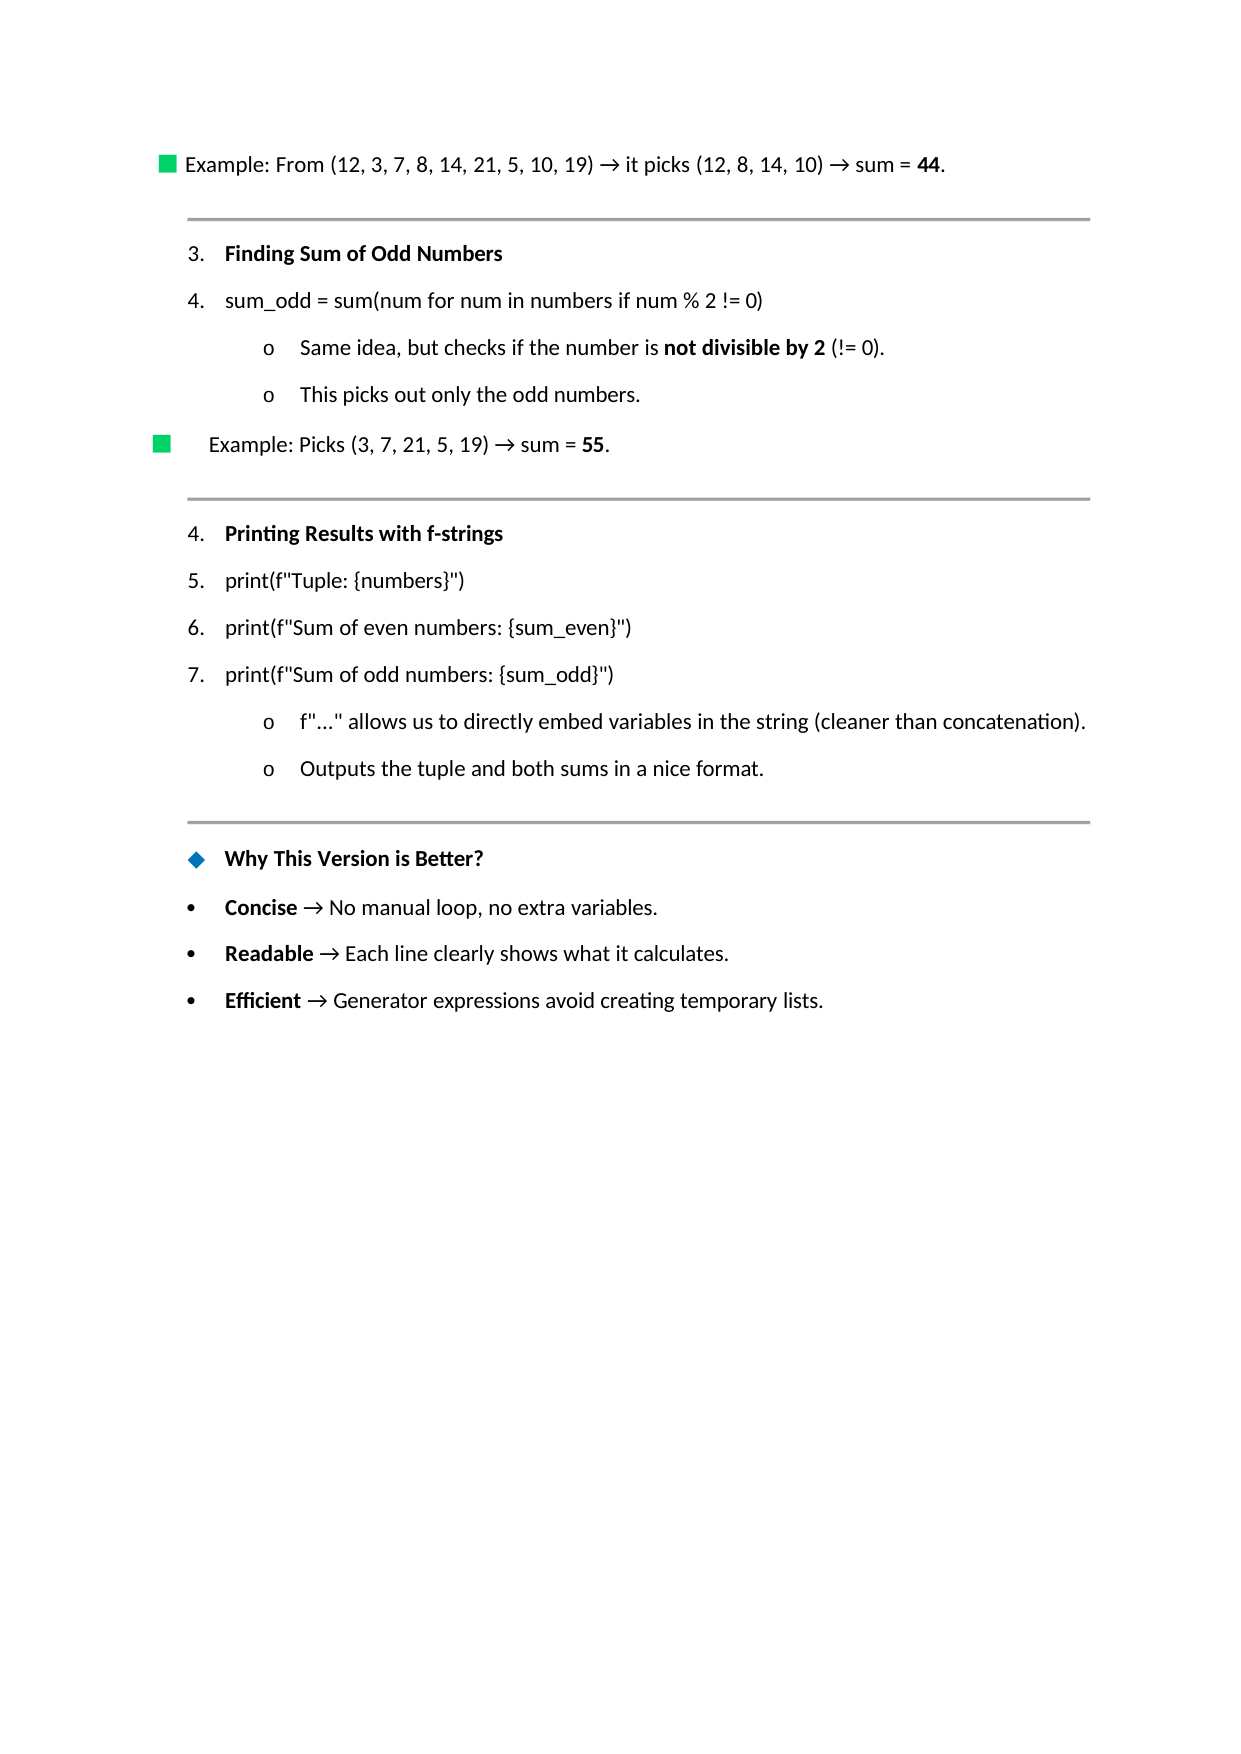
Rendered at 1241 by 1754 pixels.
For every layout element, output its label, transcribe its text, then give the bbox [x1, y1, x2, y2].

list Why This Version is Better? [187, 842, 1137, 873]
list Printing Results with f-strings [187, 519, 1137, 547]
text ⬛ Example: Picks (3, 7, 21, 5, 19) → sum = 55. [150, 428, 1137, 459]
list Concise → No manual loop, no extra variables. [187, 893, 1137, 921]
list Same idea, but checks if the number is not divisible by 2 (!= 0). [262, 333, 1137, 362]
list print(f"Sum of odd numbers: {sum_odd}") [187, 660, 1137, 688]
list f"..." allows us to directly embed variables in the string (cleaner than concatenation). [262, 707, 1137, 735]
list print(f"Sum of even numbers: {sum_even}") [187, 613, 1137, 641]
text ⬛ Example: From (12, 3, 7, 8, 14, 21, 5, 10, 19) → it picks (12, 8, 14, 10) → sum = 44. [150, 148, 1137, 179]
list print(f"Tuple: {numbers}") [187, 566, 1137, 594]
list Finding Sum of Odd Numbers [187, 239, 1137, 267]
list sum_odd = sum(num for num in numbers if num % 2 != 0) [187, 286, 1137, 314]
list Efficient → Generator expressions avoid creating temporary lists. [187, 986, 1137, 1014]
list This picks out only the odd numbers. [262, 381, 1137, 409]
list Readable → Each line clearly shows what it calculates. [187, 939, 1137, 967]
list Outputs the tuple and both sums in a nice format. [262, 754, 1137, 782]
